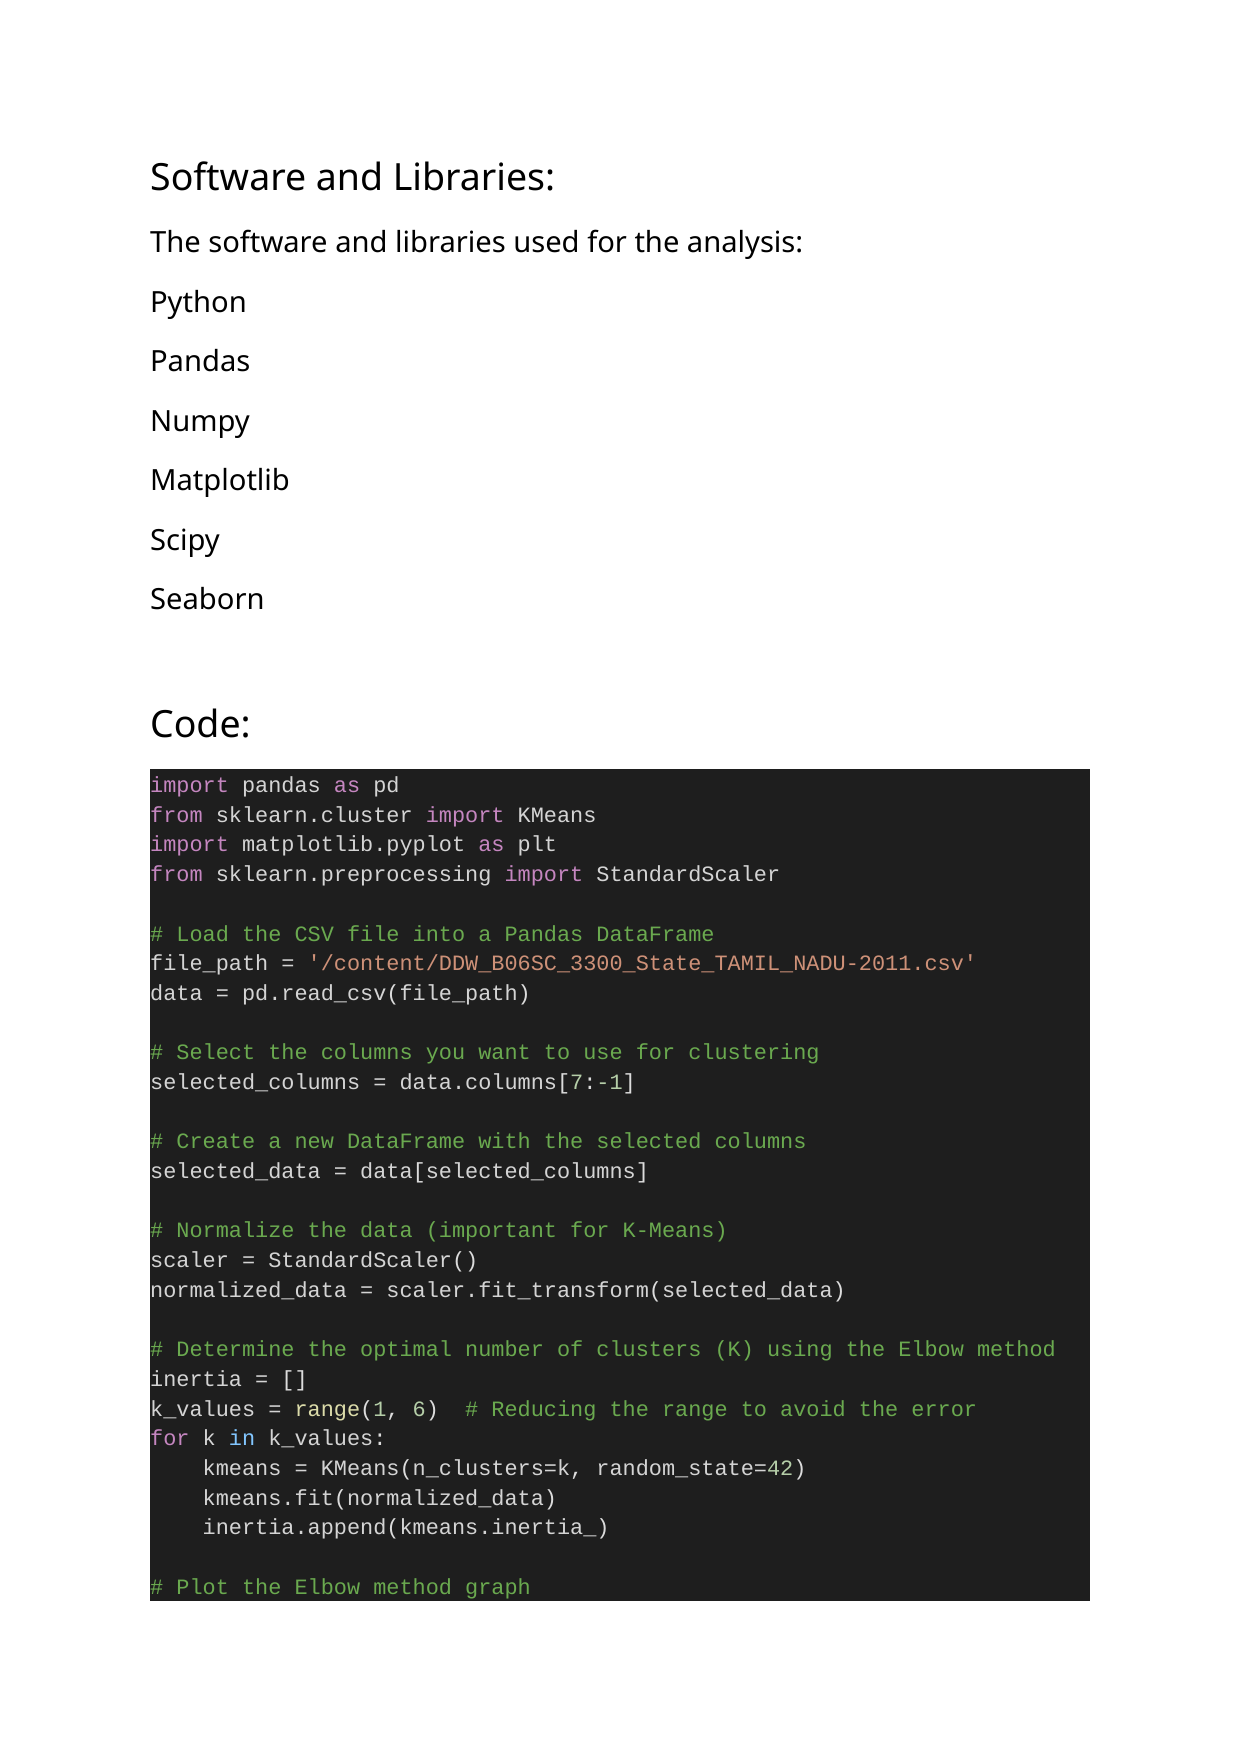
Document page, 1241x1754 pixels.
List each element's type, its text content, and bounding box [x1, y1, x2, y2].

text selected_columns = data.columns[7:-1] [150, 1066, 1090, 1096]
text # Determine the optimal number of clusters (K) using the Elbow method [150, 1333, 1090, 1363]
text from sklearn.cluster import KMeans [150, 799, 1090, 829]
text normalized_data = scaler.fit_transform(selected_data) [150, 1274, 1090, 1304]
text file_path = '/content/DDW_B06SC_3300_State_TAMIL_NADU-2011.csv' [150, 947, 1090, 977]
text Software and Libraries: [150, 150, 1090, 201]
text import pandas as pd [150, 769, 1090, 799]
text Numpy [150, 400, 1090, 440]
text import matplotlib.pyplot as plt [150, 829, 1090, 858]
text Seaborn [150, 579, 1090, 618]
text Pandas [150, 341, 1090, 380]
text Scipy [150, 519, 1090, 559]
text inertia.append(kmeans.inertia_) [150, 1512, 1090, 1541]
text kmeans.fit(normalized_data) [150, 1482, 1090, 1512]
text inertia = [] [150, 1363, 1090, 1393]
text The software and libraries used for the analysis: [150, 222, 1090, 261]
text # Select the columns you want to use for clustering [150, 1037, 1090, 1066]
text Matplotlib [150, 460, 1090, 499]
text # Create a new DataFrame with the selected columns [150, 1126, 1090, 1155]
text k_values = range(1, 6) # Reducing the range to avoid the error [150, 1393, 1090, 1422]
text for k in k_values: [150, 1422, 1090, 1452]
text selected_data = data[selected_columns] [150, 1155, 1090, 1185]
text # Load the CSV file into a Pandas DataFrame [150, 918, 1090, 947]
text data = pd.read_csv(file_path) [150, 977, 1090, 1007]
text Python [150, 281, 1090, 321]
text kmeans = KMeans(n_clusters=k, random_state=42) [150, 1452, 1090, 1482]
text Code: [150, 698, 1090, 749]
text scaler = StandardScaler() [150, 1244, 1090, 1274]
text # Normalize the data (important for K-Means) [150, 1215, 1090, 1244]
text from sklearn.preprocessing import StandardScaler [150, 858, 1090, 888]
text # Plot the Elbow method graph [150, 1571, 1090, 1601]
